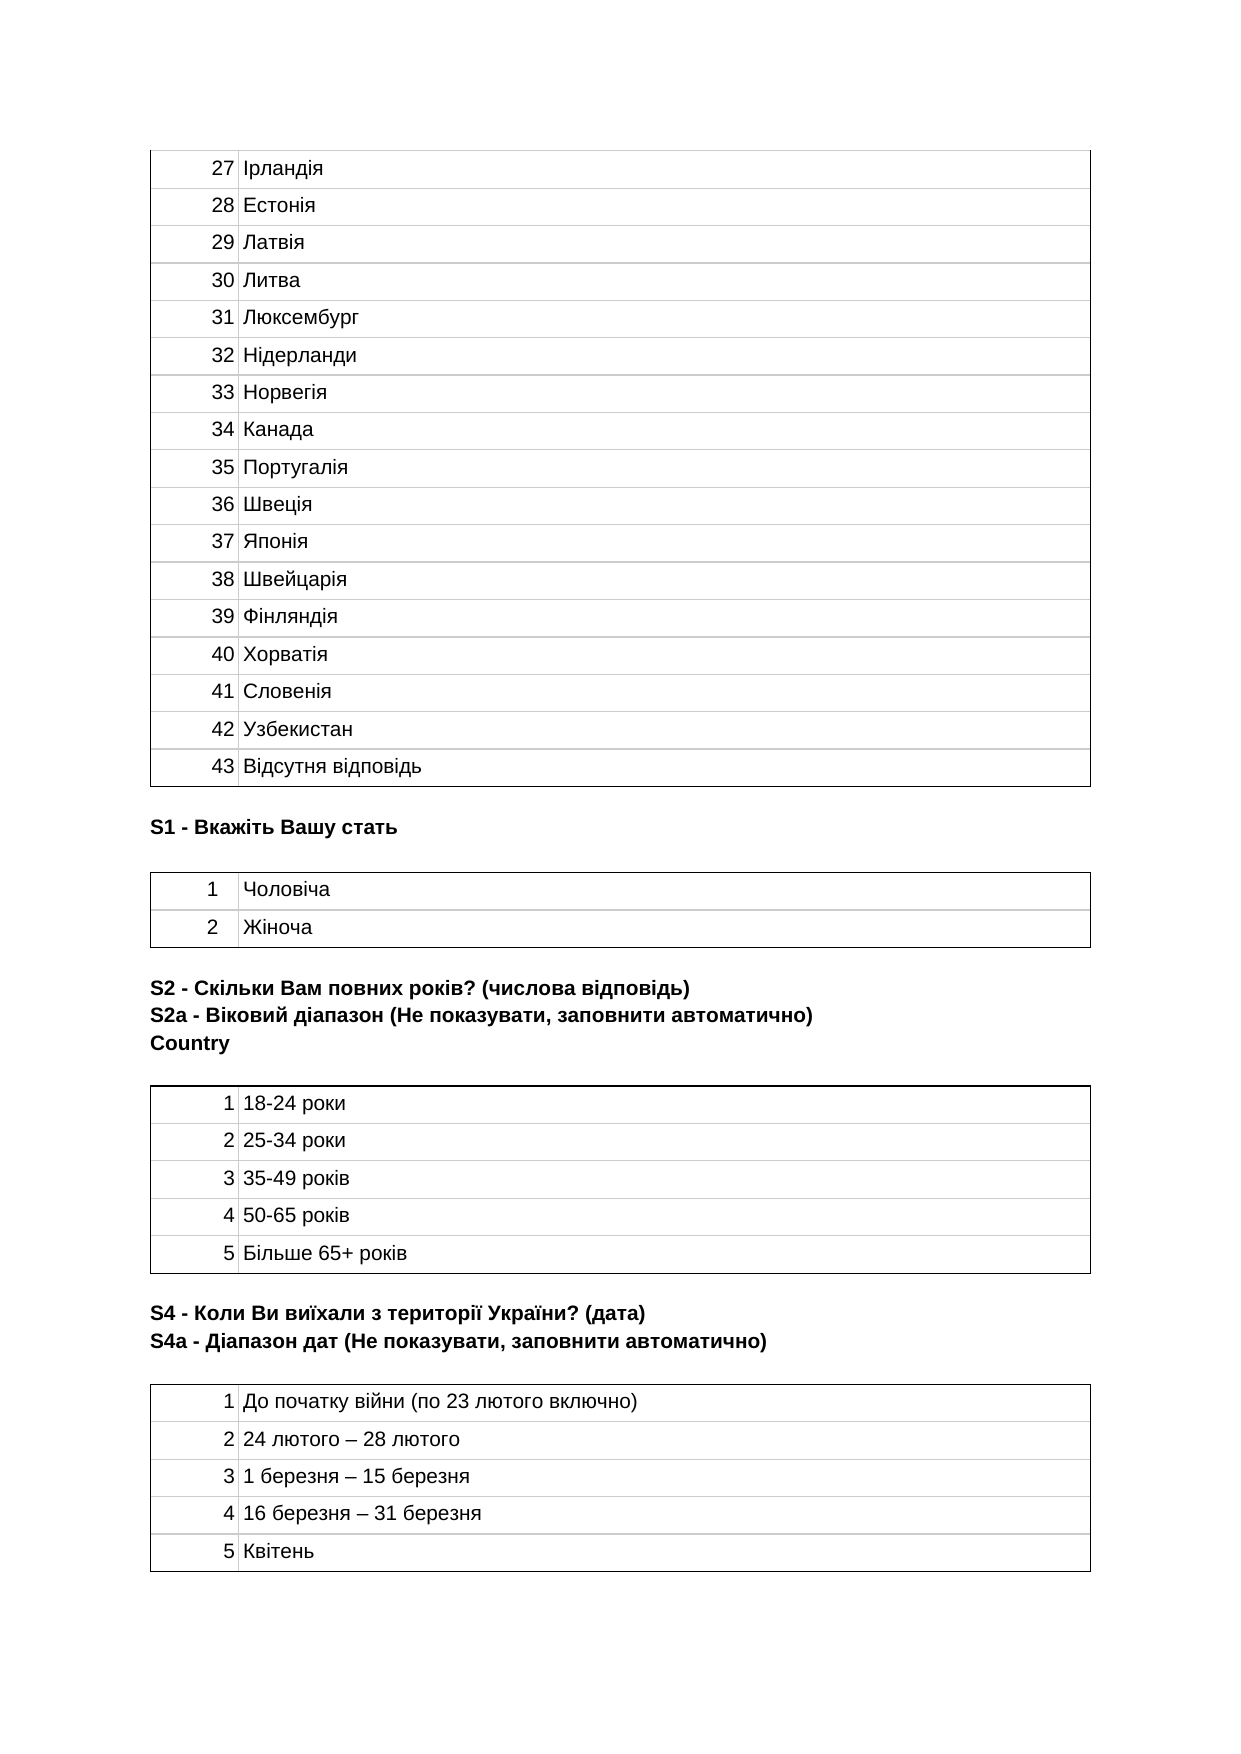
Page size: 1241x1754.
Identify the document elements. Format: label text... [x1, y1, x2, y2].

table_cell Канада [239, 413, 1090, 449]
table_cell Узбекистан [239, 712, 1090, 748]
table_header 1 [151, 873, 238, 909]
text S4a - Діапазон дат (Не показувати, заповнити автоматично) [150, 1329, 1090, 1353]
table_cell Латвія [239, 226, 1090, 262]
text S2 - Скільки Вам повних років? (числова відповідь) [150, 975, 1090, 999]
table_cell 24 лютого – 28 лютого [239, 1422, 1090, 1458]
table_cell 5 [151, 1236, 238, 1272]
table_cell 1 березня – 15 березня [239, 1460, 1090, 1496]
table_cell Жіноча [239, 911, 1090, 947]
table_cell 42 [151, 712, 238, 748]
table_cell 37 [151, 525, 238, 561]
table_cell 31 [151, 301, 238, 337]
table_cell 3 [151, 1460, 238, 1496]
table_header Чоловіча [239, 873, 1090, 909]
table_cell Ірландія [239, 151, 1090, 187]
table_cell Швейцарія [239, 563, 1090, 599]
table_cell 4 [151, 1199, 238, 1235]
table_cell 2 [151, 1422, 238, 1458]
table_cell Відсутня відповідь [239, 750, 1090, 786]
table_cell 27 [151, 151, 238, 187]
table_cell 3 [151, 1161, 238, 1198]
table_cell 38 [151, 563, 238, 599]
table_cell 34 [151, 413, 238, 449]
table_cell Люксембург [239, 301, 1090, 337]
table_cell 29 [151, 226, 238, 262]
table_cell 39 [151, 600, 238, 636]
table_header До початку війни (по 23 лютого включно) [239, 1385, 1090, 1421]
table_cell Більше 65+ років [239, 1236, 1090, 1272]
table_cell Хорватія [239, 638, 1090, 673]
table_cell 25-34 роки [239, 1124, 1090, 1160]
table_cell 43 [151, 750, 238, 786]
table_cell Нідерланди [239, 338, 1090, 374]
table_cell 2 [151, 1124, 238, 1160]
table_header 1 [151, 1087, 238, 1123]
table_header 18-24 роки [239, 1087, 1090, 1123]
table_cell Фінляндія [239, 600, 1090, 636]
table_cell 35-49 років [239, 1161, 1090, 1198]
table_cell Норвегія [239, 376, 1090, 412]
table_cell 30 [151, 264, 238, 299]
table_cell Португалія [239, 450, 1090, 487]
text S1 - Вкажіть Вашу стать [150, 814, 1090, 838]
table_cell Словенія [239, 675, 1090, 711]
text S2a - Віковий діапазон (Не показувати, заповнити автоматично) [150, 1003, 1090, 1027]
table_cell Квітень [239, 1535, 1090, 1571]
table_cell 36 [151, 488, 238, 524]
table_cell Японія [239, 525, 1090, 561]
table_cell Швеція [239, 488, 1090, 524]
table_cell Литва [239, 264, 1090, 299]
table_cell 50-65 років [239, 1199, 1090, 1235]
table_cell 41 [151, 675, 238, 711]
text Country [150, 1030, 1090, 1054]
table_cell 16 березня – 31 березня [239, 1497, 1090, 1533]
table_cell 4 [151, 1497, 238, 1533]
table_cell 35 [151, 450, 238, 487]
table_cell 40 [151, 638, 238, 673]
table_cell 32 [151, 338, 238, 374]
table_cell Естонія [239, 189, 1090, 225]
table_cell 28 [151, 189, 238, 225]
table_cell 33 [151, 376, 238, 412]
table_header 1 [151, 1385, 238, 1421]
table_cell 5 [151, 1535, 238, 1571]
table_cell 2 [151, 911, 238, 947]
text S4 - Коли Ви виїхали з території України? (дата) [150, 1301, 1090, 1325]
